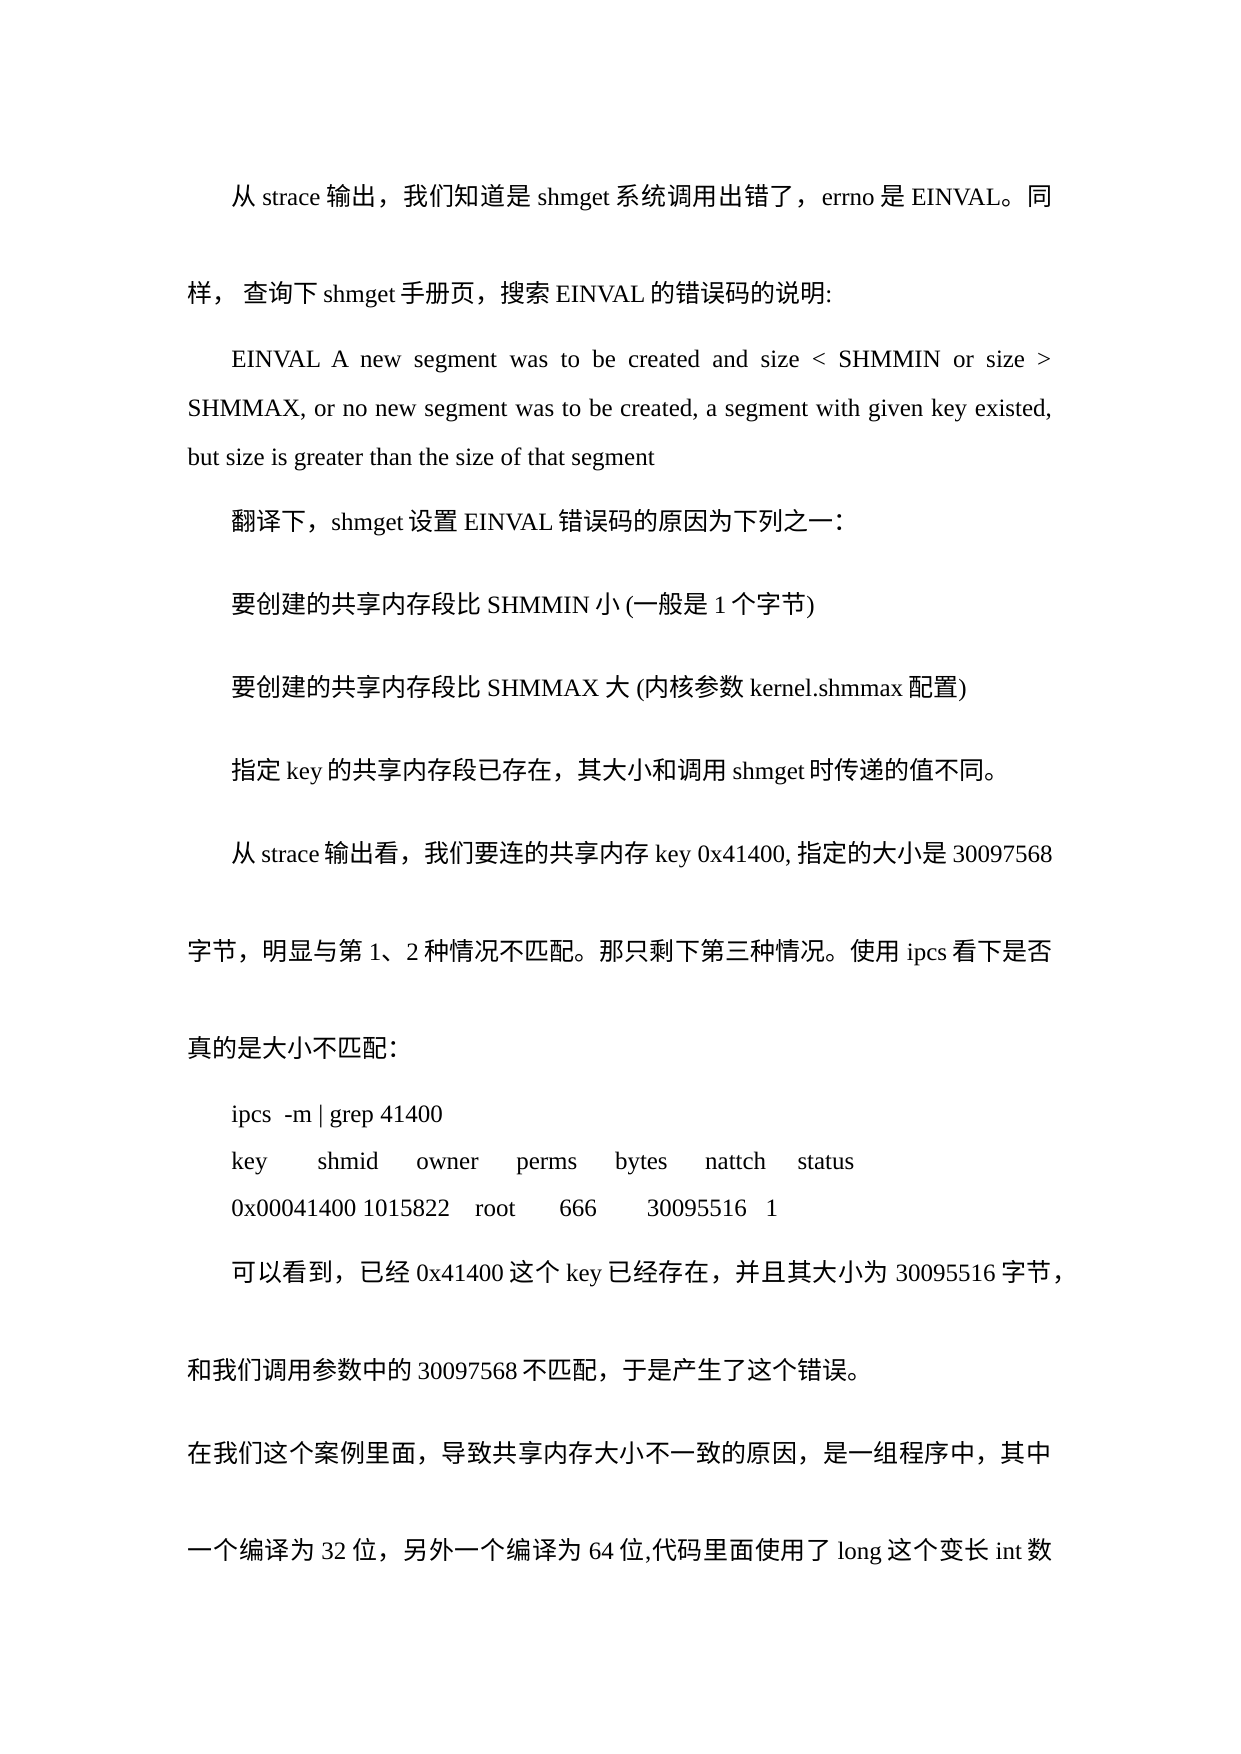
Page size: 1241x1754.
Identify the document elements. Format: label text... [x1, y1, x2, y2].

text 要创建的共享内存段比 SHMMIN小 (一般是1个字节) [187, 570, 1053, 635]
text 从strace输出看，我们要连的共享内存key 0x41400, 指定的大小是30097568字节，明显与第1、2种情况不匹配。那只剩下第三种情况。使用ipcs看下是否真的是大小不匹配： [187, 819, 1053, 1079]
text 可以看到，已经0x41400这个key已经存在，并且其大小为30095516字节，和我们调用参数中的30097568不匹配，于是产生了这个错误。 [187, 1238, 1053, 1401]
text 0x00041400 1015822 root 666 30095516 1 [187, 1191, 1053, 1224]
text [187, 1419, 1053, 1581]
text key shmid owner perms bytes nattch status [187, 1144, 1053, 1177]
text 要创建的共享内存段比 SHMMAX 大 (内核参数kernel.shmmax配置) [187, 653, 1053, 718]
text 翻译下，shmget设置EINVAL错误码的原因为下列之一： [187, 487, 1053, 552]
text ipcs -m | grep 41400 [187, 1098, 1053, 1130]
text EINVAL A new segment was to be created and size < SHMMIN or size > SHMMAX, or no new segment was to be created, a segment with given key existed, but size is greater than the size of that segment [187, 343, 1053, 473]
text 从strace输出，我们知道是shmget系统调用出错了，errno是EINVAL。同样， 查询下shmget手册页，搜索EINVAL的错误码的说明: [187, 162, 1053, 324]
text 指定key的共享内存段已存在，其大小和调用shmget时传递的值不同。 [187, 736, 1053, 801]
